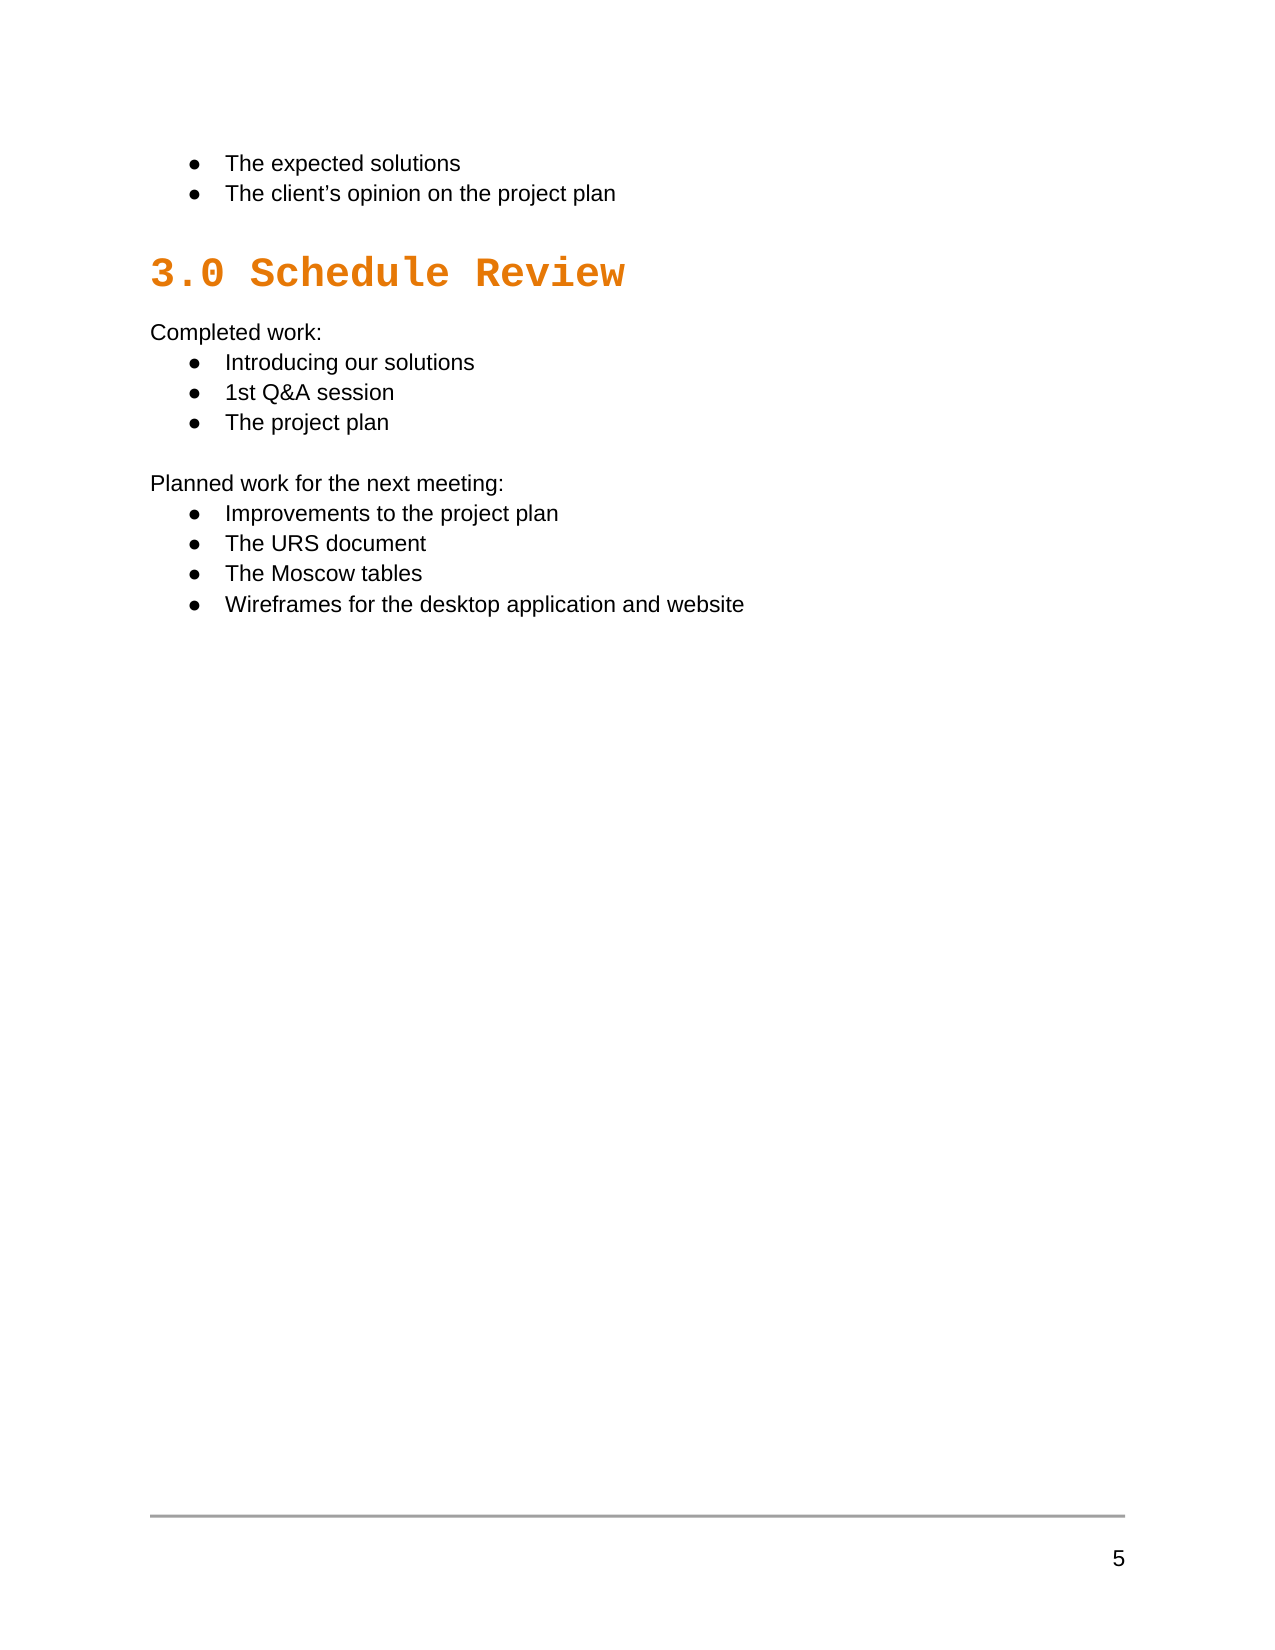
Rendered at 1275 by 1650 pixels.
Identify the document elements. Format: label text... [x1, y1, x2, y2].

list The Moscow tables [187, 560, 1125, 587]
list Wireframes for the desktop application and website [187, 591, 1125, 617]
list The client’s opinion on the project plan [187, 180, 1125, 207]
list The URS document [187, 530, 1125, 557]
list Improvements to the project plan [187, 500, 1125, 526]
list The expected solutions [187, 150, 1125, 176]
list The project plan [187, 409, 1125, 436]
list Introducing our solutions [187, 349, 1125, 375]
subtitle 3.0 Schedule Review [150, 252, 1125, 299]
list 1st Q&A session [187, 379, 1125, 406]
text Completed work: [150, 319, 1125, 345]
text Planned work for the next meeting: [150, 470, 1125, 496]
